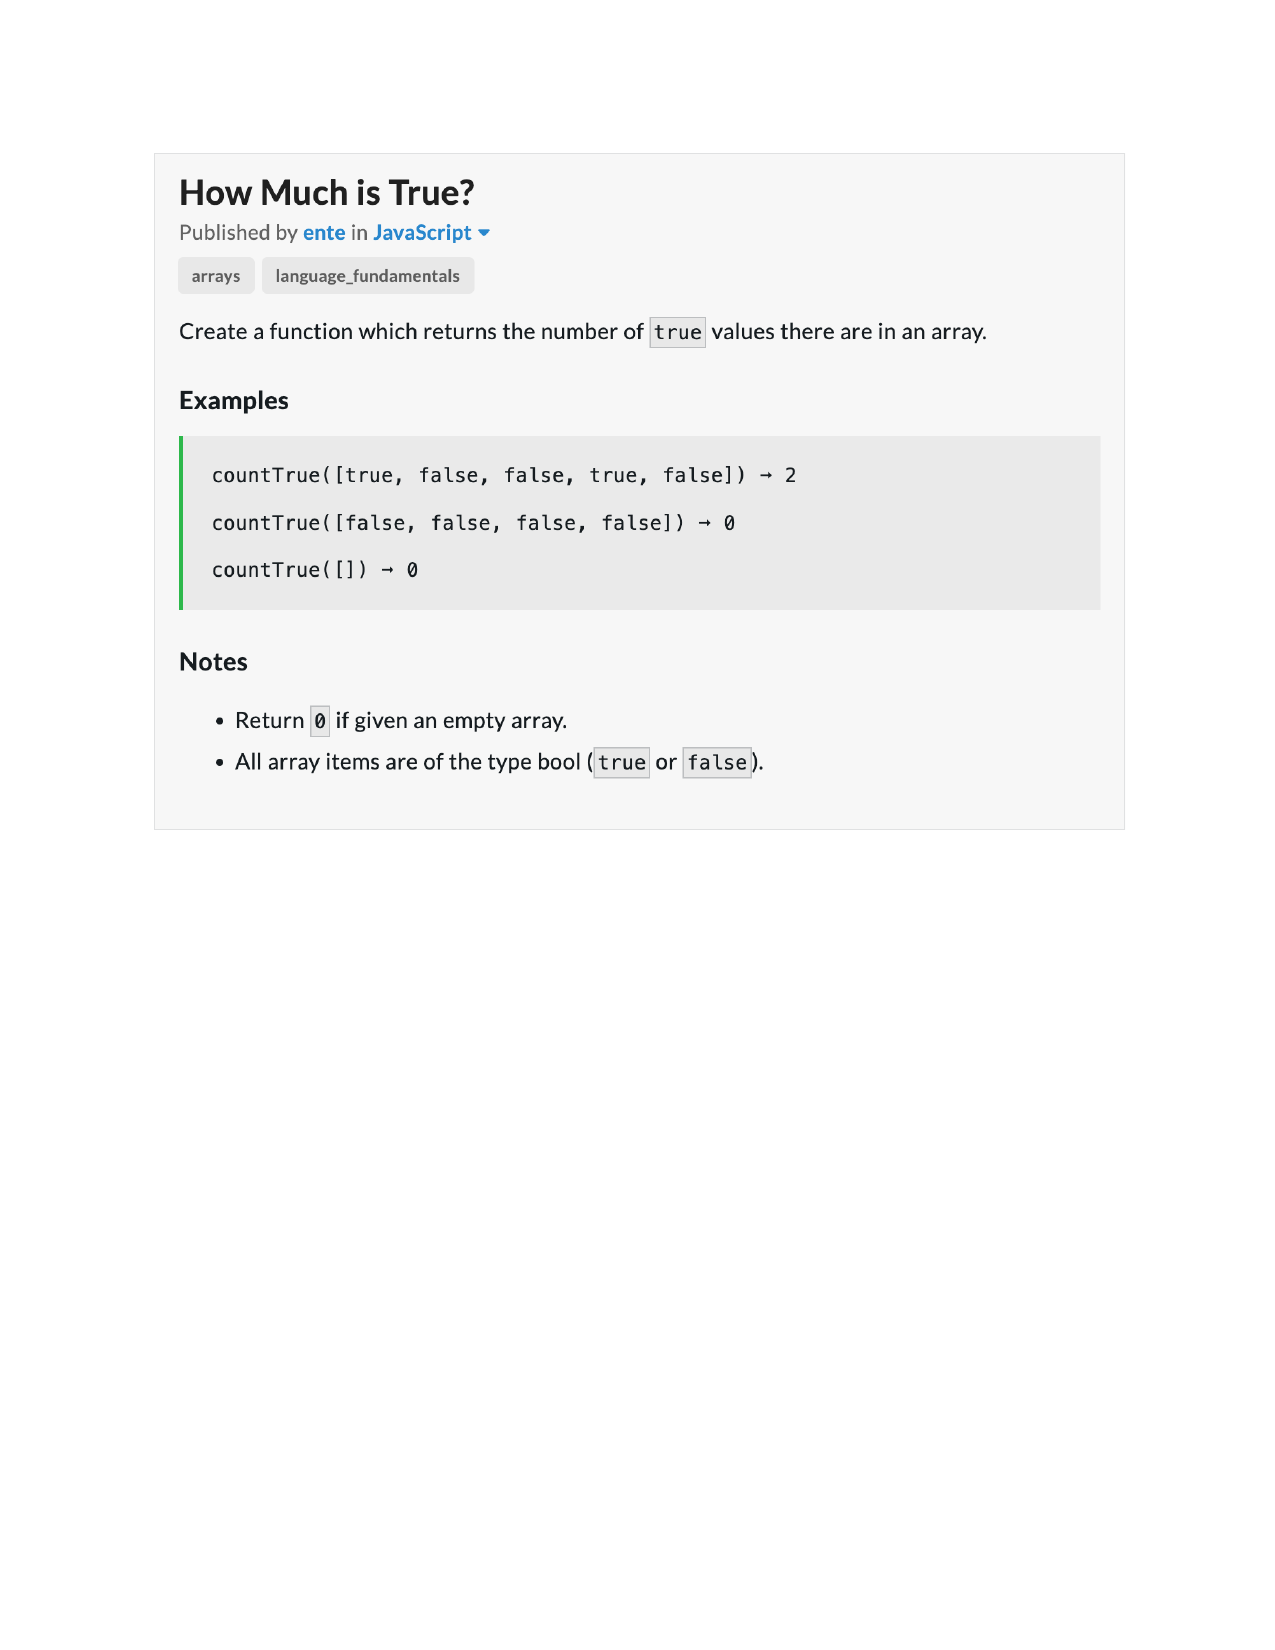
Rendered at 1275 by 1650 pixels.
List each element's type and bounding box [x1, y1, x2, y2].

picture [150, 150, 1125, 830]
